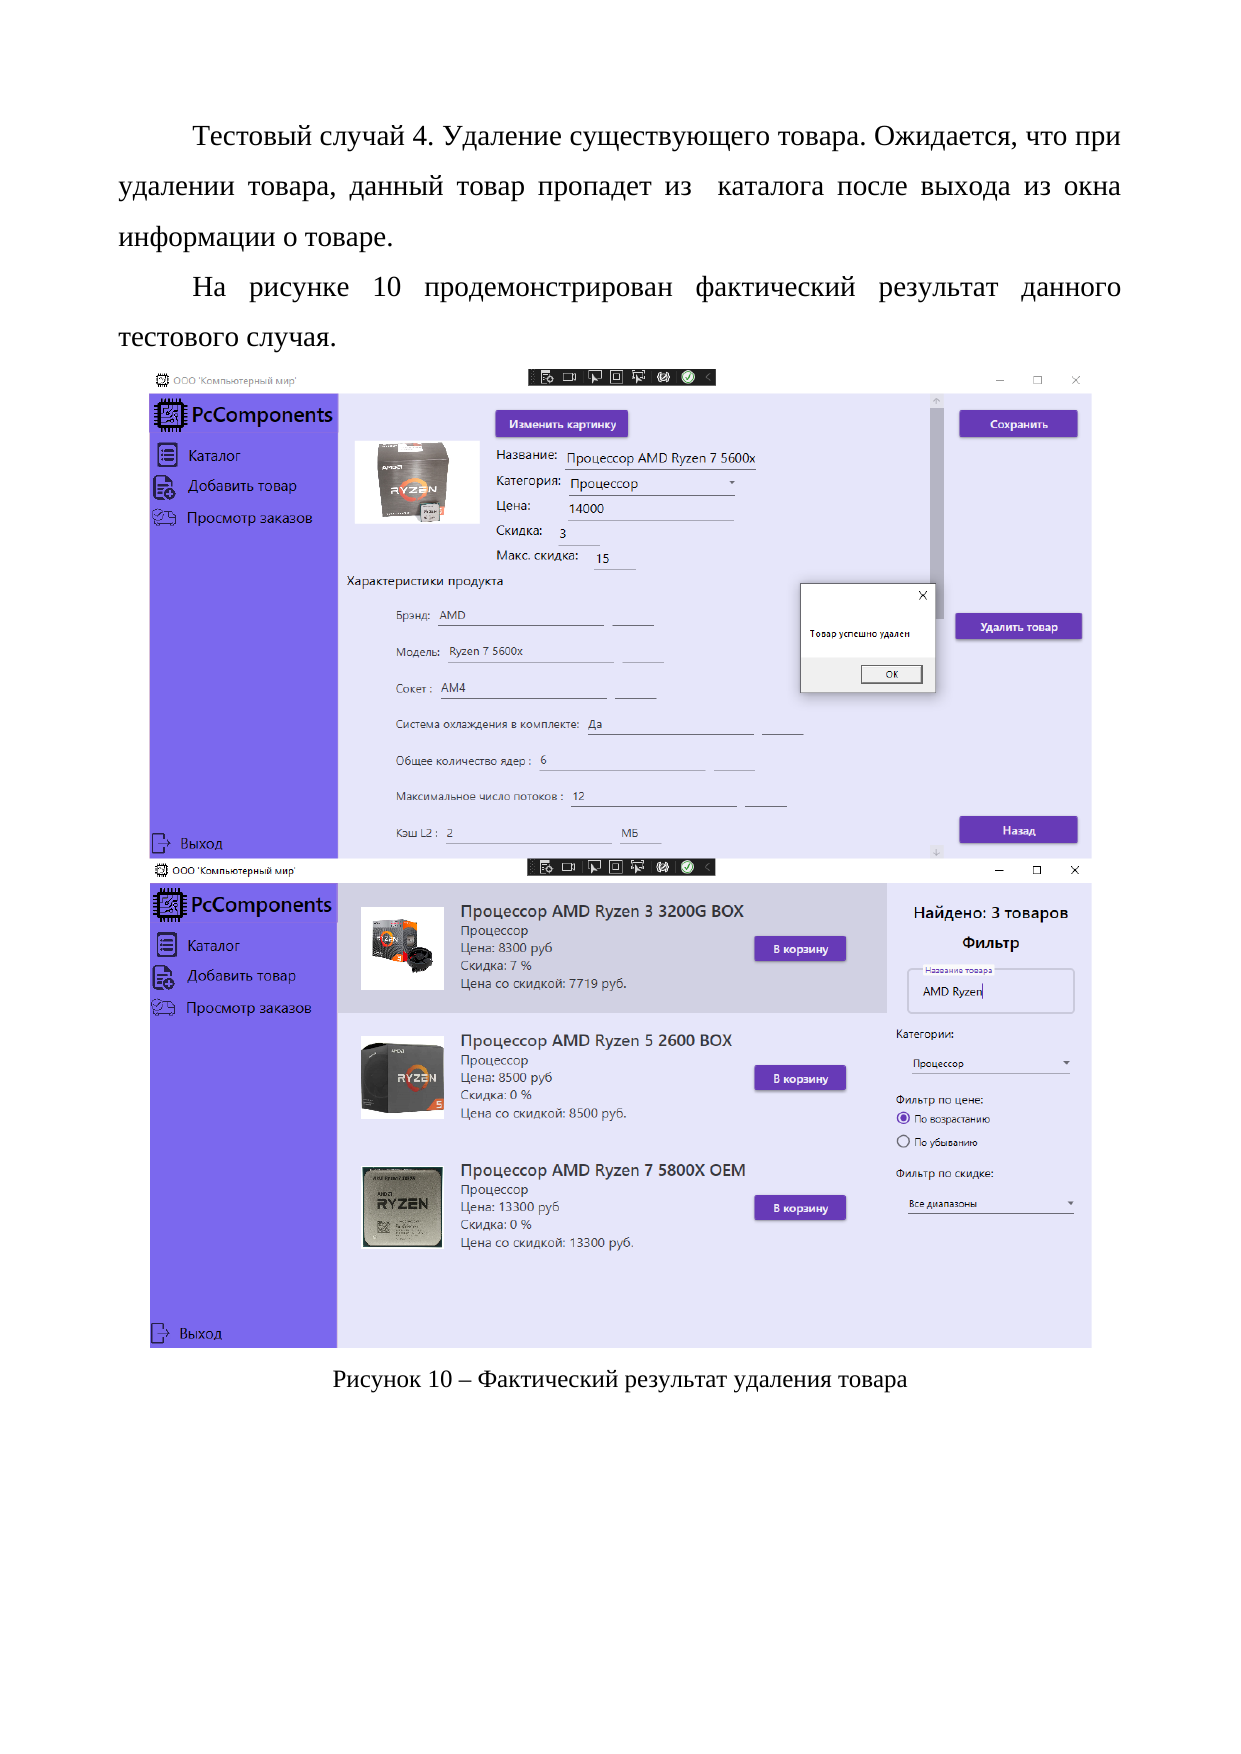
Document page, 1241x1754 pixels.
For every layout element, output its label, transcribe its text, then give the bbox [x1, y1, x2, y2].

picture [148, 369, 1092, 1348]
text Рисунок 10 – Фактический результат удаления товара [118, 1364, 1122, 1393]
text На рисунке 10 продемонстрирован фактический результат данного тестового случая. [118, 269, 1122, 353]
text Тестовый случай 4. Удаление существующего товара. Ожидается, что при удалении товара, данный товар пропадет из каталога после выхода из окна информации о товаре. [118, 118, 1122, 252]
